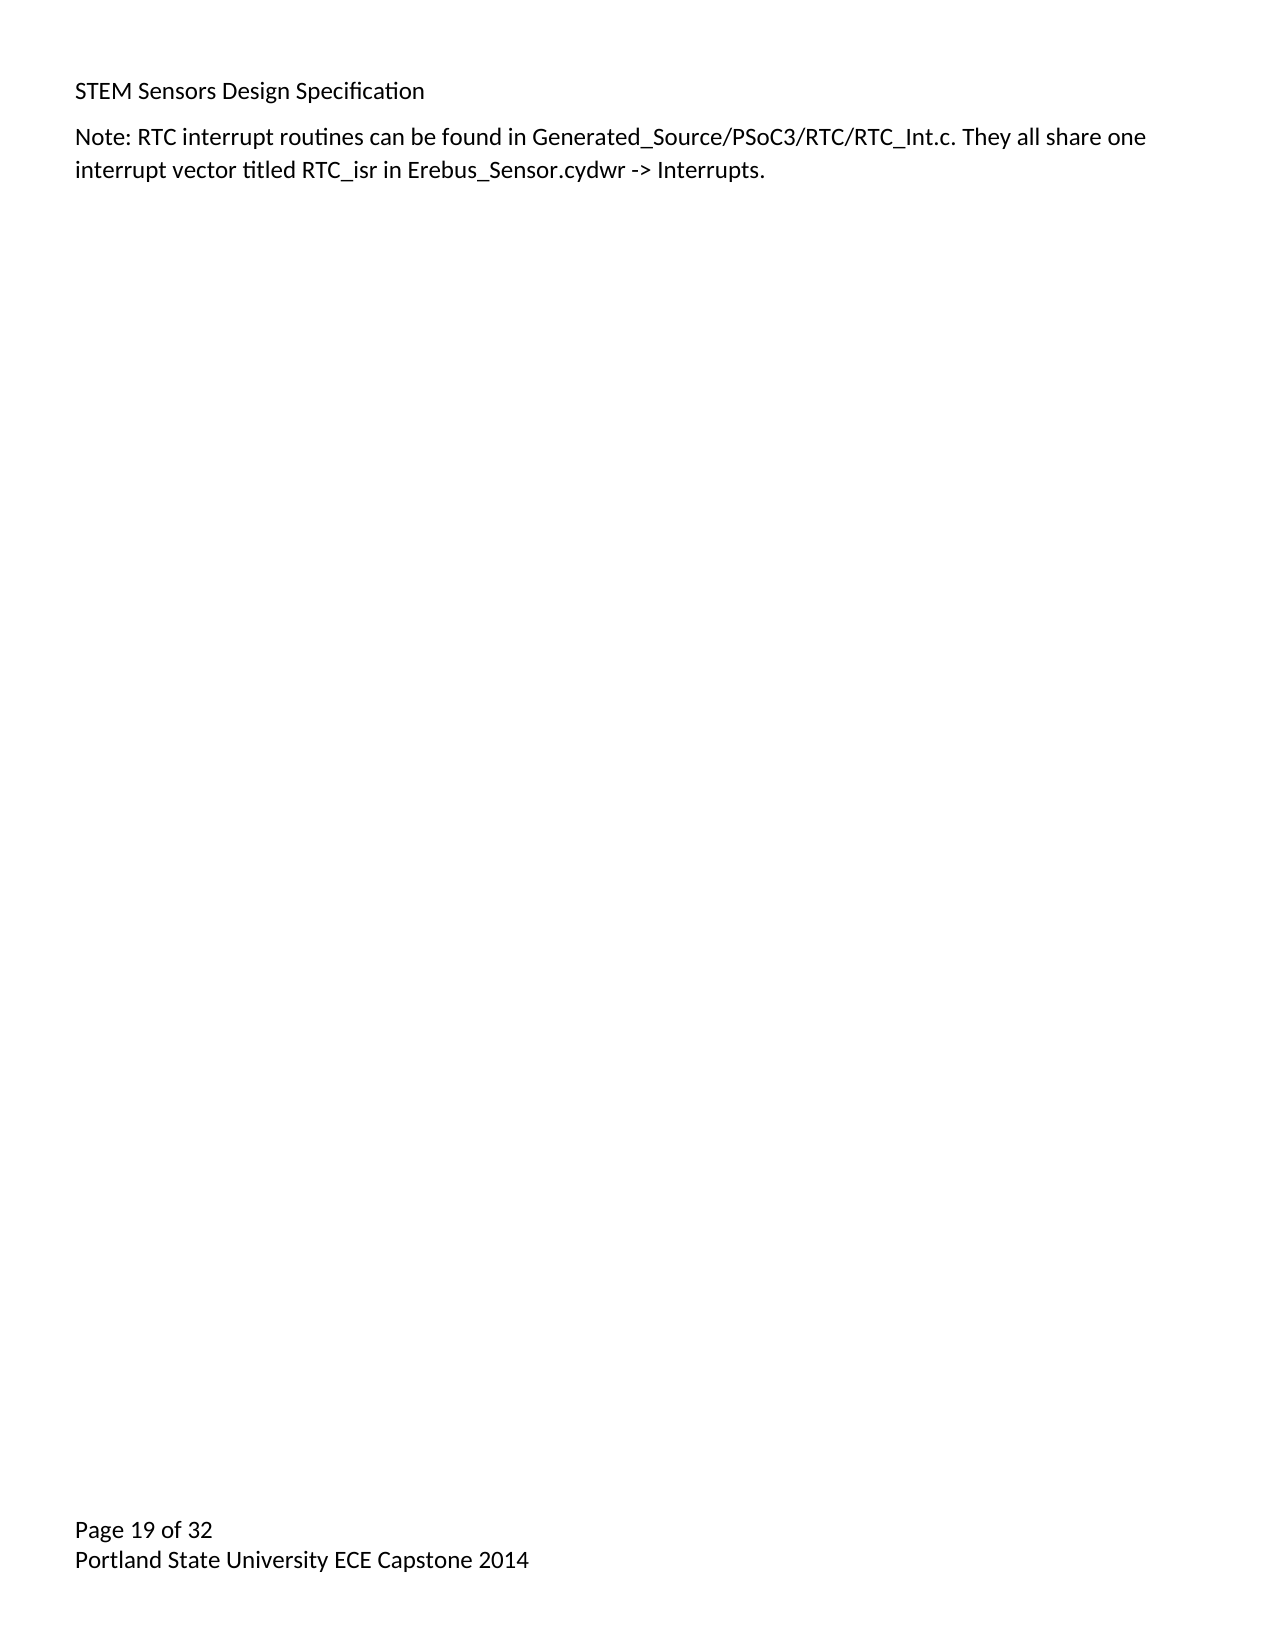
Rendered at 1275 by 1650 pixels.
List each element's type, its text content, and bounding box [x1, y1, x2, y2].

text Note: RTC interrupt routines can be found in Generated_Source/PSoC3/RTC/RTC_Int.c. They all share one interrupt vector titled RTC_isr in Erebus_Sensor.cydwr -> Interrupts. [75, 121, 1200, 185]
